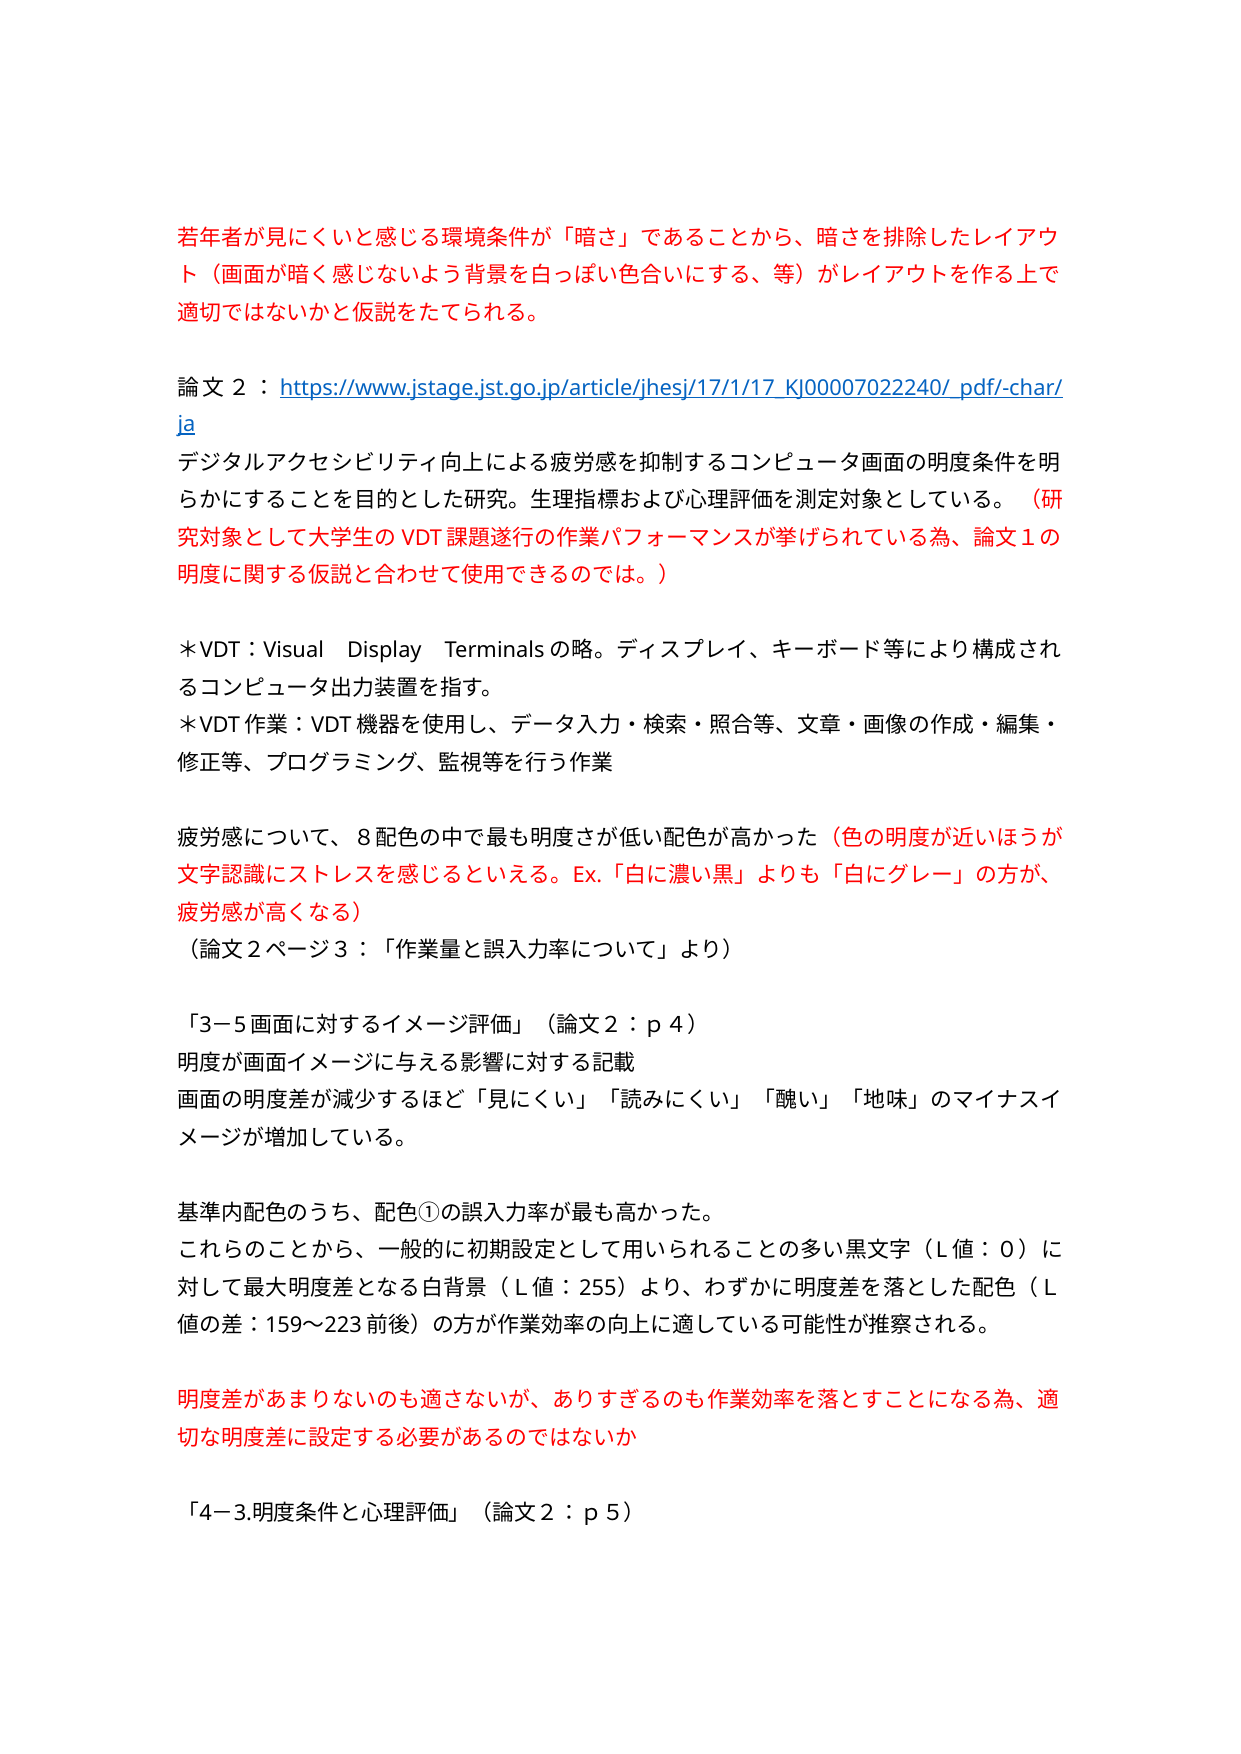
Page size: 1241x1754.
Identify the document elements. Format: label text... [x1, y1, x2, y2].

text 論文２：https://www.jstage.jst.go.jp/article/jhesj/17/1/17_KJ00007022240/_pdf/-char/ja [177, 367, 1063, 442]
text 画面の明度差が減少するほど「見にくい」「読みにくい」「醜い」「地味」のマイナスイメージが増加している。 [177, 1079, 1063, 1154]
text 「4－3.明度条件と心理評価」（論文２：ｐ５） [177, 1492, 1063, 1529]
text 明度差があまりないのも適さないが、ありすぎるのも作業効率を落とすことになる為、適切な明度差に設定する必要があるのではないか [177, 1379, 1063, 1454]
text 基準内配色のうち、配色①の誤入力率が最も高かった。 [177, 1192, 1063, 1229]
text ＊VDT：Visual Display Terminalsの略。ディスプレイ、キーボード等により構成されるコンピュータ出力装置を指す。 [177, 629, 1063, 704]
text （論文２ページ３：「作業量と誤入力率について」より） [177, 929, 1063, 967]
text 明度が画面イメージに与える影響に対する記載 [177, 1042, 1063, 1079]
text 疲労感について、８配色の中で最も明度さが低い配色が高かった（色の明度が近いほうが文字認識にストレスを感じるといえる。Ex.「白に濃い黒」よりも「白にグレー」の方が、疲労感が高くなる） [177, 817, 1063, 929]
text ＊VDT作業：VDT機器を使用し、データ入力・検索・照合等、文章・画像の作成・編集・修正等、プログラミング、監視等を行う作業 [177, 704, 1063, 779]
text 「3－5画面に対するイメージ評価」（論文２：ｐ４） [177, 1004, 1063, 1042]
text デジタルアクセシビリティ向上による疲労感を抑制するコンピュータ画面の明度条件を明らかにすることを目的とした研究。生理指標および心理評価を測定対象としている。（研究対象として大学生のVDT課題遂行の作業パフォーマンスが挙げられている為、論文１の明度に関する仮説と合わせて使用できるのでは。） [177, 442, 1063, 592]
text 若年者が見にくいと感じる環境条件が「暗さ」であることから、暗さを排除したレイアウト（画面が暗く感じないよう背景を白っぽい色合いにする、等）がレイアウトを作る上で適切ではないかと仮説をたてられる。 [177, 217, 1063, 329]
text これらのことから、一般的に初期設定として用いられることの多い黒文字（L値：０）に対して最大明度差となる白背景（Ｌ値：255）より、わずかに明度差を落とした配色（Ｌ値の差：159～223前後）の方が作業効率の向上に適している可能性が推察される。 [177, 1229, 1063, 1342]
